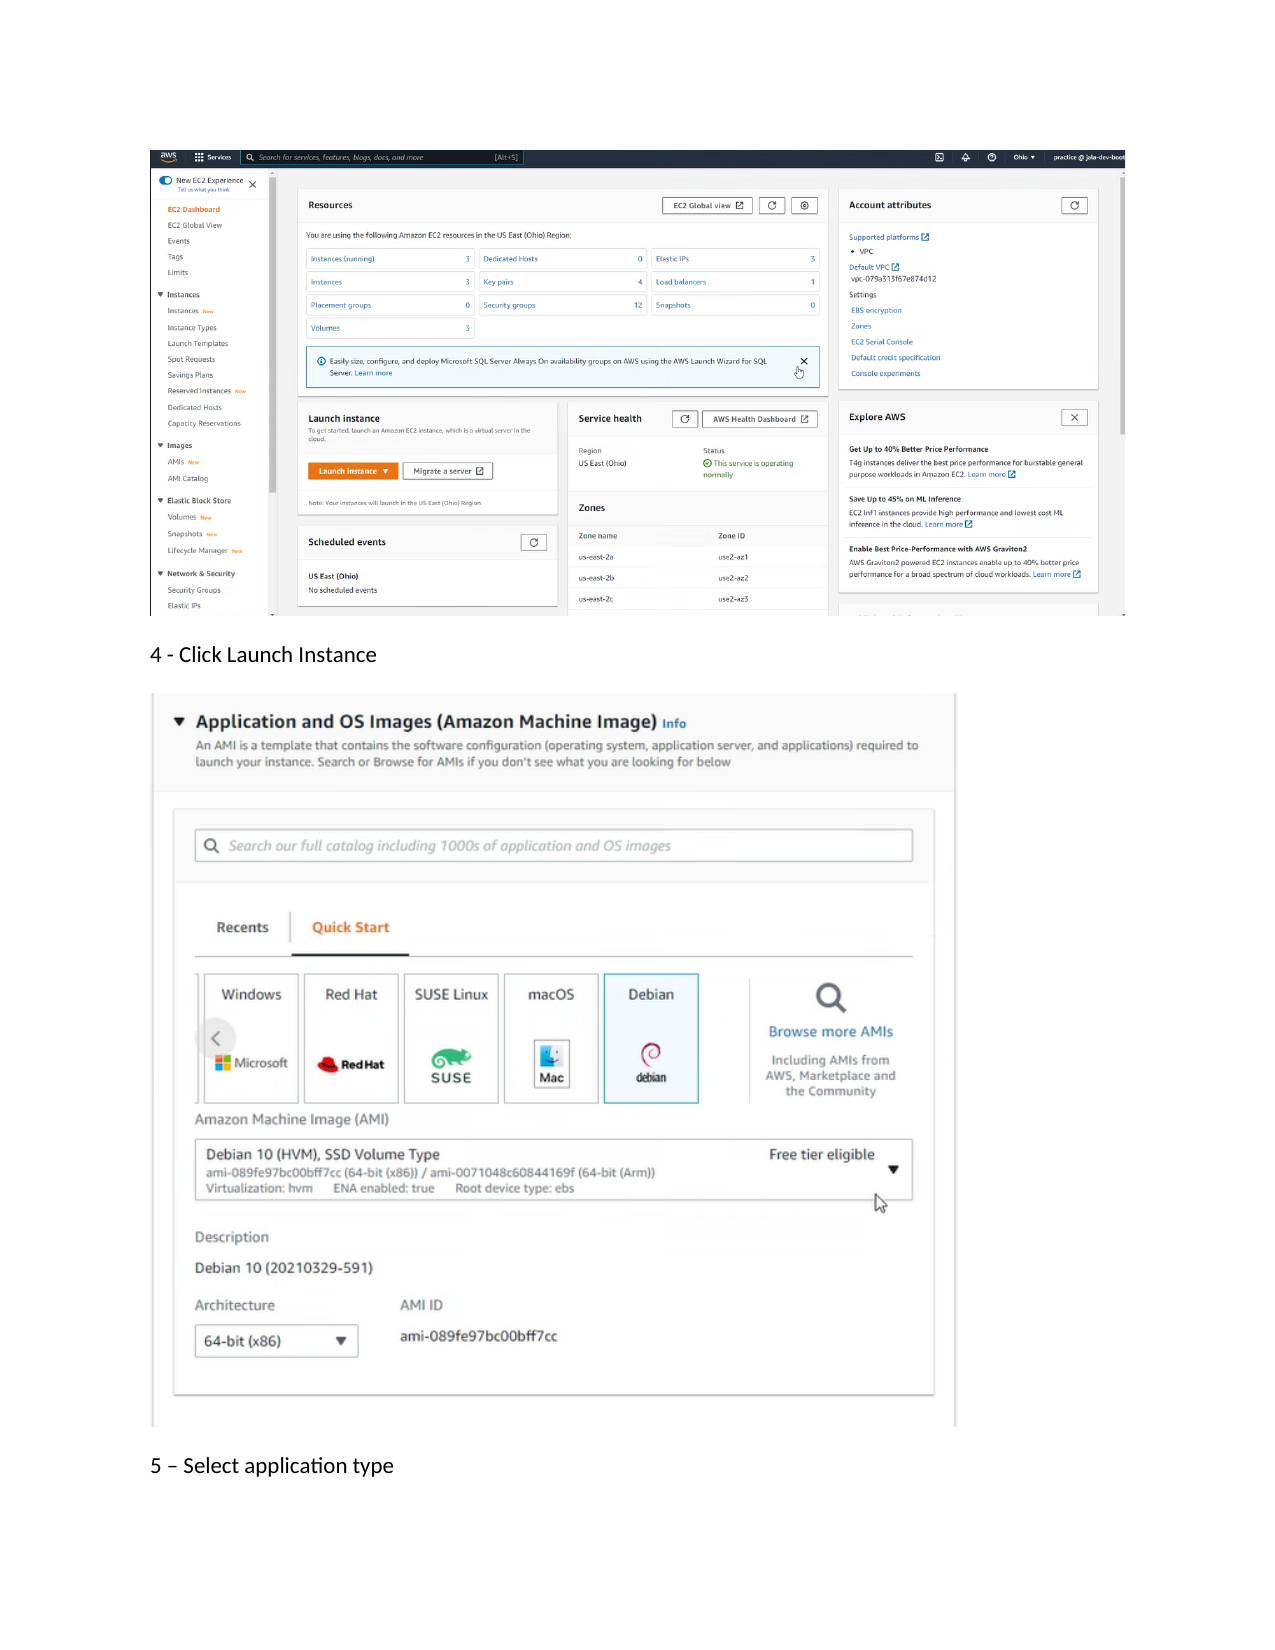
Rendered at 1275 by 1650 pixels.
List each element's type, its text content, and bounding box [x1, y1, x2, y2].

picture [150, 150, 1125, 616]
picture [150, 693, 958, 1427]
text 4 - Click Launch Instance [150, 641, 1125, 668]
text 5 – Select application type [150, 1451, 1125, 1479]
